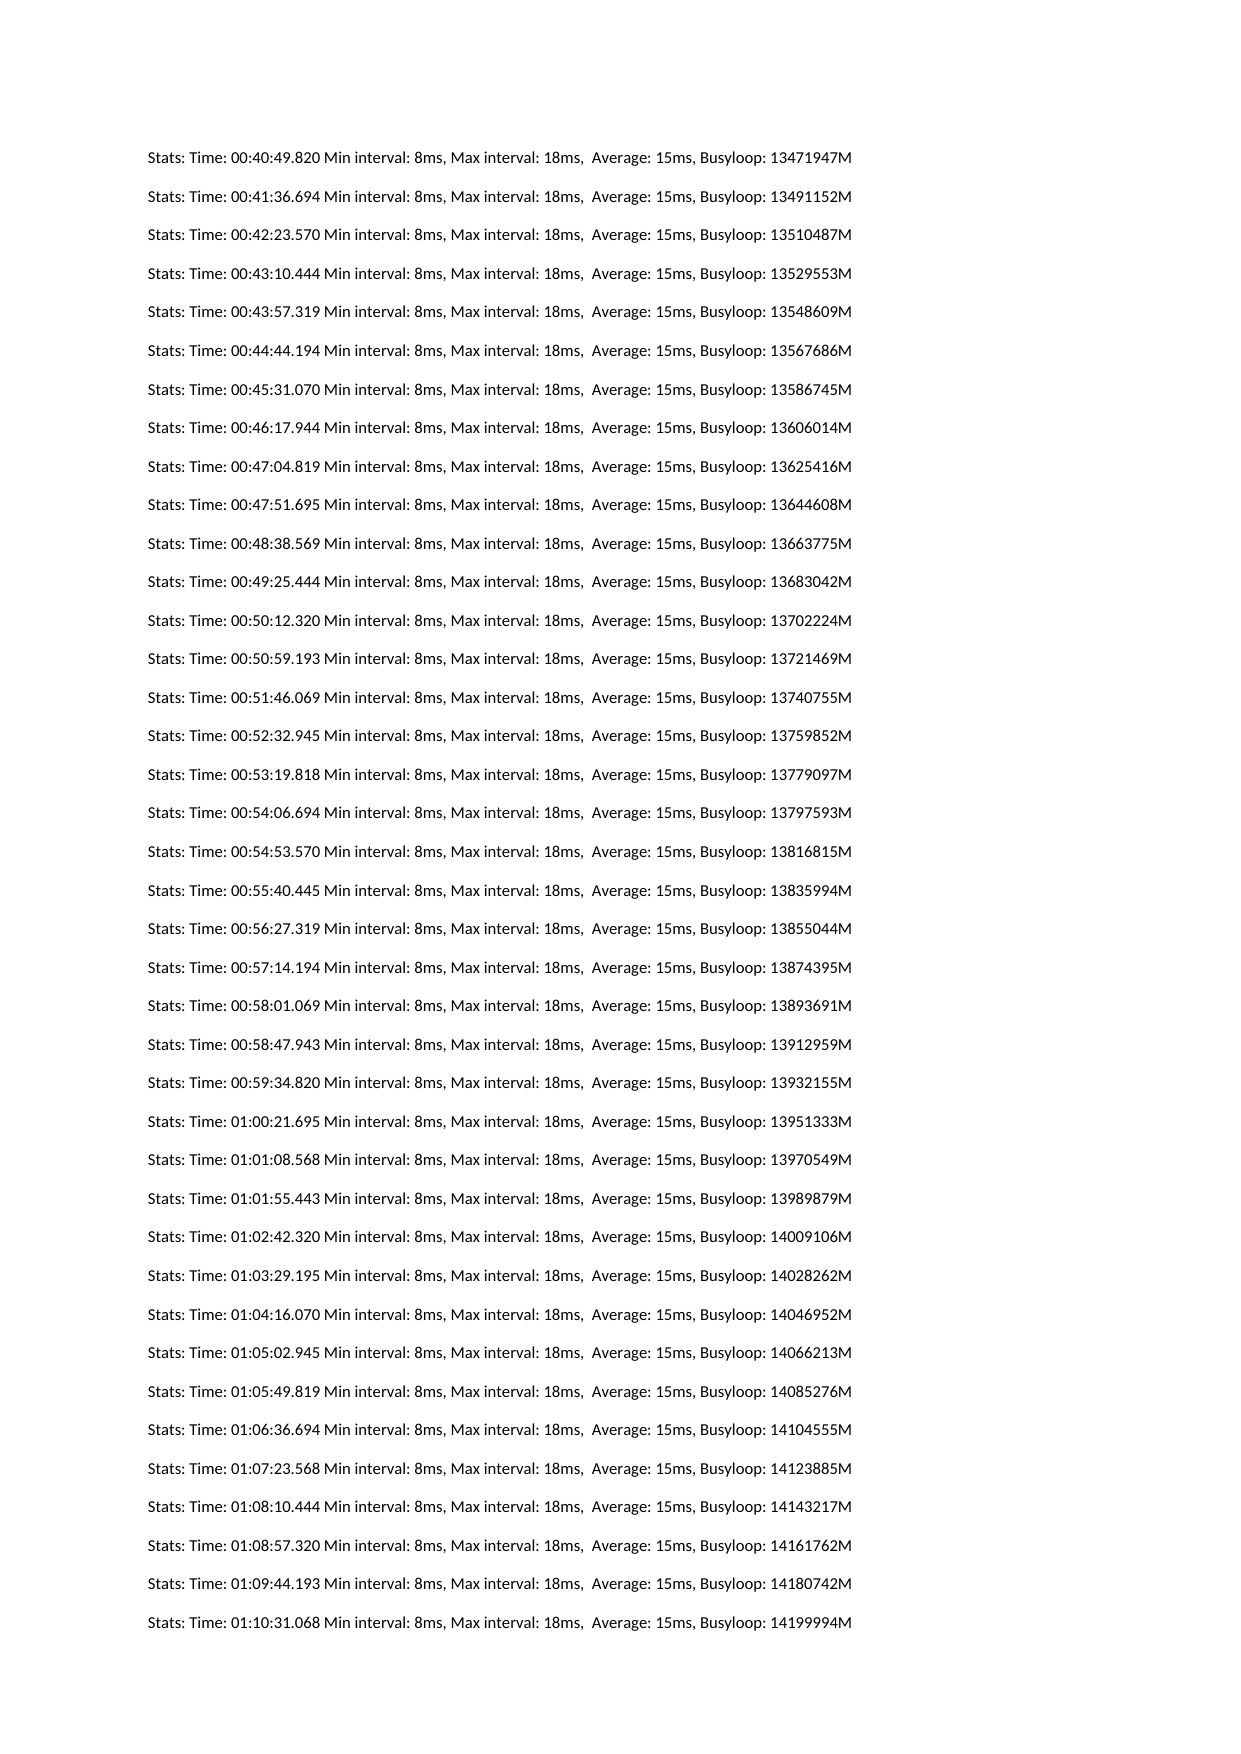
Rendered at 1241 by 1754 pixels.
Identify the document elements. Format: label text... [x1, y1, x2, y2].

text Stats: Time: 00:48:38.569 Min interval: 8ms, Max interval: 18ms, Average: 15ms, Busyloop: 13663775M [148, 533, 1093, 553]
text Stats: Time: 00:50:12.320 Min interval: 8ms, Max interval: 18ms, Average: 15ms, Busyloop: 13702224M [148, 610, 1093, 630]
text Stats: Time: 00:54:53.570 Min interval: 8ms, Max interval: 18ms, Average: 15ms, Busyloop: 13816815M [148, 841, 1093, 862]
text Stats: Time: 00:49:25.444 Min interval: 8ms, Max interval: 18ms, Average: 15ms, Busyloop: 13683042M [148, 572, 1093, 592]
text Stats: Time: 00:52:32.945 Min interval: 8ms, Max interval: 18ms, Average: 15ms, Busyloop: 13759852M [148, 726, 1093, 746]
text Stats: Time: 00:58:47.943 Min interval: 8ms, Max interval: 18ms, Average: 15ms, Busyloop: 13912959M [148, 1034, 1093, 1054]
text Stats: Time: 01:02:42.320 Min interval: 8ms, Max interval: 18ms, Average: 15ms, Busyloop: 14009106M [148, 1227, 1093, 1247]
text Stats: Time: 00:47:51.695 Min interval: 8ms, Max interval: 18ms, Average: 15ms, Busyloop: 13644608M [148, 494, 1093, 515]
text Stats: Time: 01:06:36.694 Min interval: 8ms, Max interval: 18ms, Average: 15ms, Busyloop: 14104555M [148, 1419, 1093, 1440]
text Stats: Time: 01:05:02.945 Min interval: 8ms, Max interval: 18ms, Average: 15ms, Busyloop: 14066213M [148, 1342, 1093, 1363]
text Stats: Time: 00:43:10.444 Min interval: 8ms, Max interval: 18ms, Average: 15ms, Busyloop: 13529553M [148, 263, 1093, 283]
text Stats: Time: 01:08:57.320 Min interval: 8ms, Max interval: 18ms, Average: 15ms, Busyloop: 14161762M [148, 1535, 1093, 1555]
text Stats: Time: 00:41:36.694 Min interval: 8ms, Max interval: 18ms, Average: 15ms, Busyloop: 13491152M [148, 186, 1093, 206]
text Stats: Time: 00:58:01.069 Min interval: 8ms, Max interval: 18ms, Average: 15ms, Busyloop: 13893691M [148, 996, 1093, 1016]
text Stats: Time: 00:59:34.820 Min interval: 8ms, Max interval: 18ms, Average: 15ms, Busyloop: 13932155M [148, 1073, 1093, 1093]
text Stats: Time: 01:09:44.193 Min interval: 8ms, Max interval: 18ms, Average: 15ms, Busyloop: 14180742M [148, 1574, 1093, 1594]
text Stats: Time: 00:40:49.820 Min interval: 8ms, Max interval: 18ms, Average: 15ms, Busyloop: 13471947M [148, 148, 1093, 168]
text Stats: Time: 00:55:40.445 Min interval: 8ms, Max interval: 18ms, Average: 15ms, Busyloop: 13835994M [148, 880, 1093, 900]
text Stats: Time: 01:01:08.568 Min interval: 8ms, Max interval: 18ms, Average: 15ms, Busyloop: 13970549M [148, 1150, 1093, 1170]
text Stats: Time: 00:50:59.193 Min interval: 8ms, Max interval: 18ms, Average: 15ms, Busyloop: 13721469M [148, 649, 1093, 669]
text Stats: Time: 00:54:06.694 Min interval: 8ms, Max interval: 18ms, Average: 15ms, Busyloop: 13797593M [148, 803, 1093, 823]
text Stats: Time: 00:53:19.818 Min interval: 8ms, Max interval: 18ms, Average: 15ms, Busyloop: 13779097M [148, 764, 1093, 784]
text Stats: Time: 01:03:29.195 Min interval: 8ms, Max interval: 18ms, Average: 15ms, Busyloop: 14028262M [148, 1265, 1093, 1286]
text Stats: Time: 01:04:16.070 Min interval: 8ms, Max interval: 18ms, Average: 15ms, Busyloop: 14046952M [148, 1304, 1093, 1324]
text Stats: Time: 01:01:55.443 Min interval: 8ms, Max interval: 18ms, Average: 15ms, Busyloop: 13989879M [148, 1188, 1093, 1208]
text Stats: Time: 00:43:57.319 Min interval: 8ms, Max interval: 18ms, Average: 15ms, Busyloop: 13548609M [148, 302, 1093, 322]
text Stats: Time: 00:57:14.194 Min interval: 8ms, Max interval: 18ms, Average: 15ms, Busyloop: 13874395M [148, 957, 1093, 977]
text Stats: Time: 01:05:49.819 Min interval: 8ms, Max interval: 18ms, Average: 15ms, Busyloop: 14085276M [148, 1381, 1093, 1401]
text Stats: Time: 01:10:31.068 Min interval: 8ms, Max interval: 18ms, Average: 15ms, Busyloop: 14199994M [148, 1612, 1093, 1632]
text Stats: Time: 01:07:23.568 Min interval: 8ms, Max interval: 18ms, Average: 15ms, Busyloop: 14123885M [148, 1458, 1093, 1478]
text Stats: Time: 01:08:10.444 Min interval: 8ms, Max interval: 18ms, Average: 15ms, Busyloop: 14143217M [148, 1497, 1093, 1517]
text Stats: Time: 01:00:21.695 Min interval: 8ms, Max interval: 18ms, Average: 15ms, Busyloop: 13951333M [148, 1111, 1093, 1131]
text Stats: Time: 00:42:23.570 Min interval: 8ms, Max interval: 18ms, Average: 15ms, Busyloop: 13510487M [148, 225, 1093, 245]
text Stats: Time: 00:51:46.069 Min interval: 8ms, Max interval: 18ms, Average: 15ms, Busyloop: 13740755M [148, 687, 1093, 707]
text Stats: Time: 00:44:44.194 Min interval: 8ms, Max interval: 18ms, Average: 15ms, Busyloop: 13567686M [148, 340, 1093, 361]
text Stats: Time: 00:46:17.944 Min interval: 8ms, Max interval: 18ms, Average: 15ms, Busyloop: 13606014M [148, 417, 1093, 438]
text Stats: Time: 00:45:31.070 Min interval: 8ms, Max interval: 18ms, Average: 15ms, Busyloop: 13586745M [148, 379, 1093, 399]
text Stats: Time: 00:47:04.819 Min interval: 8ms, Max interval: 18ms, Average: 15ms, Busyloop: 13625416M [148, 456, 1093, 476]
text Stats: Time: 00:56:27.319 Min interval: 8ms, Max interval: 18ms, Average: 15ms, Busyloop: 13855044M [148, 918, 1093, 939]
